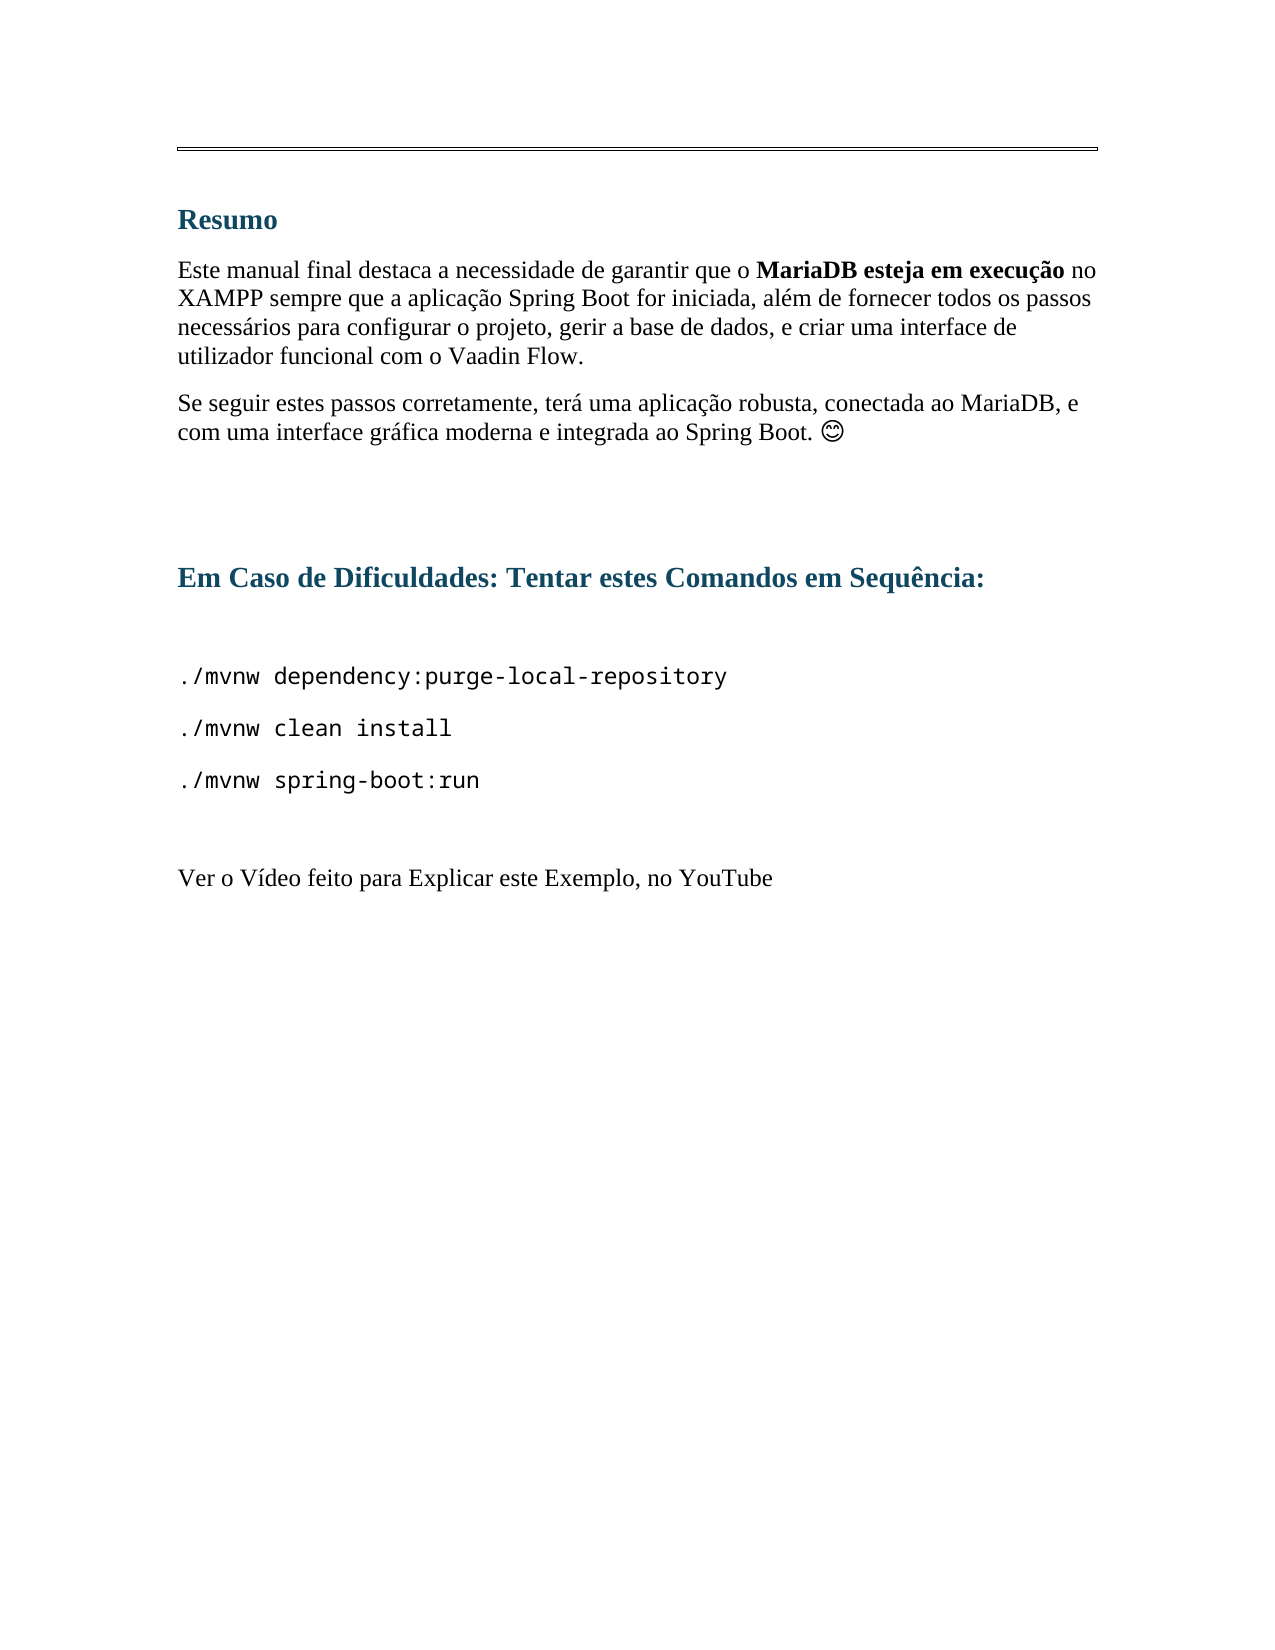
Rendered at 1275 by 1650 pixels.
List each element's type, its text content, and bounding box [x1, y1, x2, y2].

text Se seguir estes passos corretamente, terá uma aplicação robusta, conectada ao MariaDB, e com uma interface gráfica moderna e integrada ao Spring Boot. 😊 [177, 388, 1098, 446]
text ./mvnw spring-boot:run [177, 764, 1098, 795]
text ./mvnw dependency:purge-local-repository [177, 659, 1098, 691]
subtitle Resumo [177, 202, 1098, 236]
text Este manual final destaca a necessidade de garantir que o MariaDB esteja em execução no XAMPP sempre que a aplicação Spring Boot for iniciada, além de fornecer todos os passos necessários para configurar o projeto, gerir a base de dados, e criar uma interface de utilizador funcional com o Vaadin Flow. [177, 255, 1098, 370]
subtitle Em Caso de Dificuldades: Tentar estes Comandos em Sequência: [177, 560, 1098, 593]
text ./mvnw clean install [177, 712, 1098, 743]
text Ver o Vídeo feito para Explicar este Exemplo, no YouTube [177, 863, 1098, 892]
